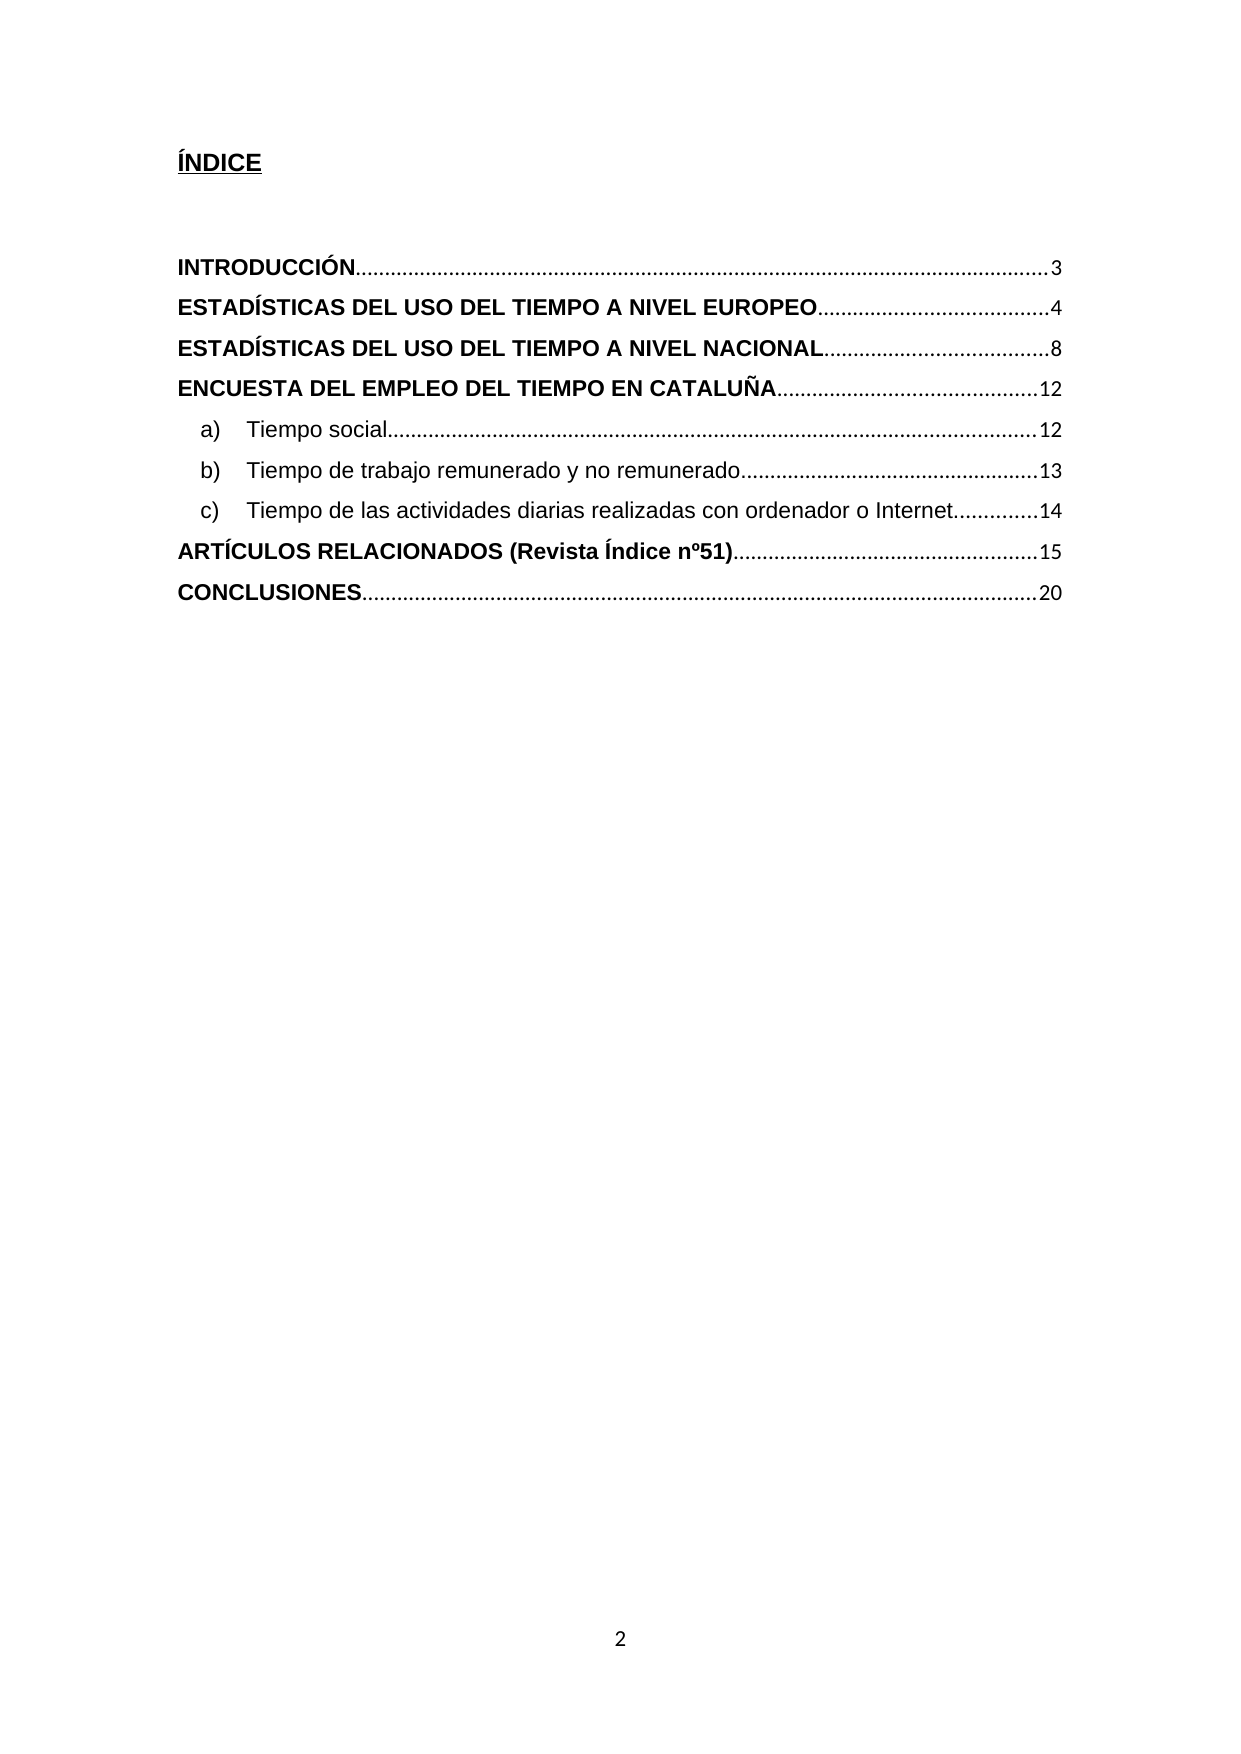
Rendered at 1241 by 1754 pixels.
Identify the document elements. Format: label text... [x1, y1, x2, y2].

text ÍNDICE [177, 148, 1063, 176]
